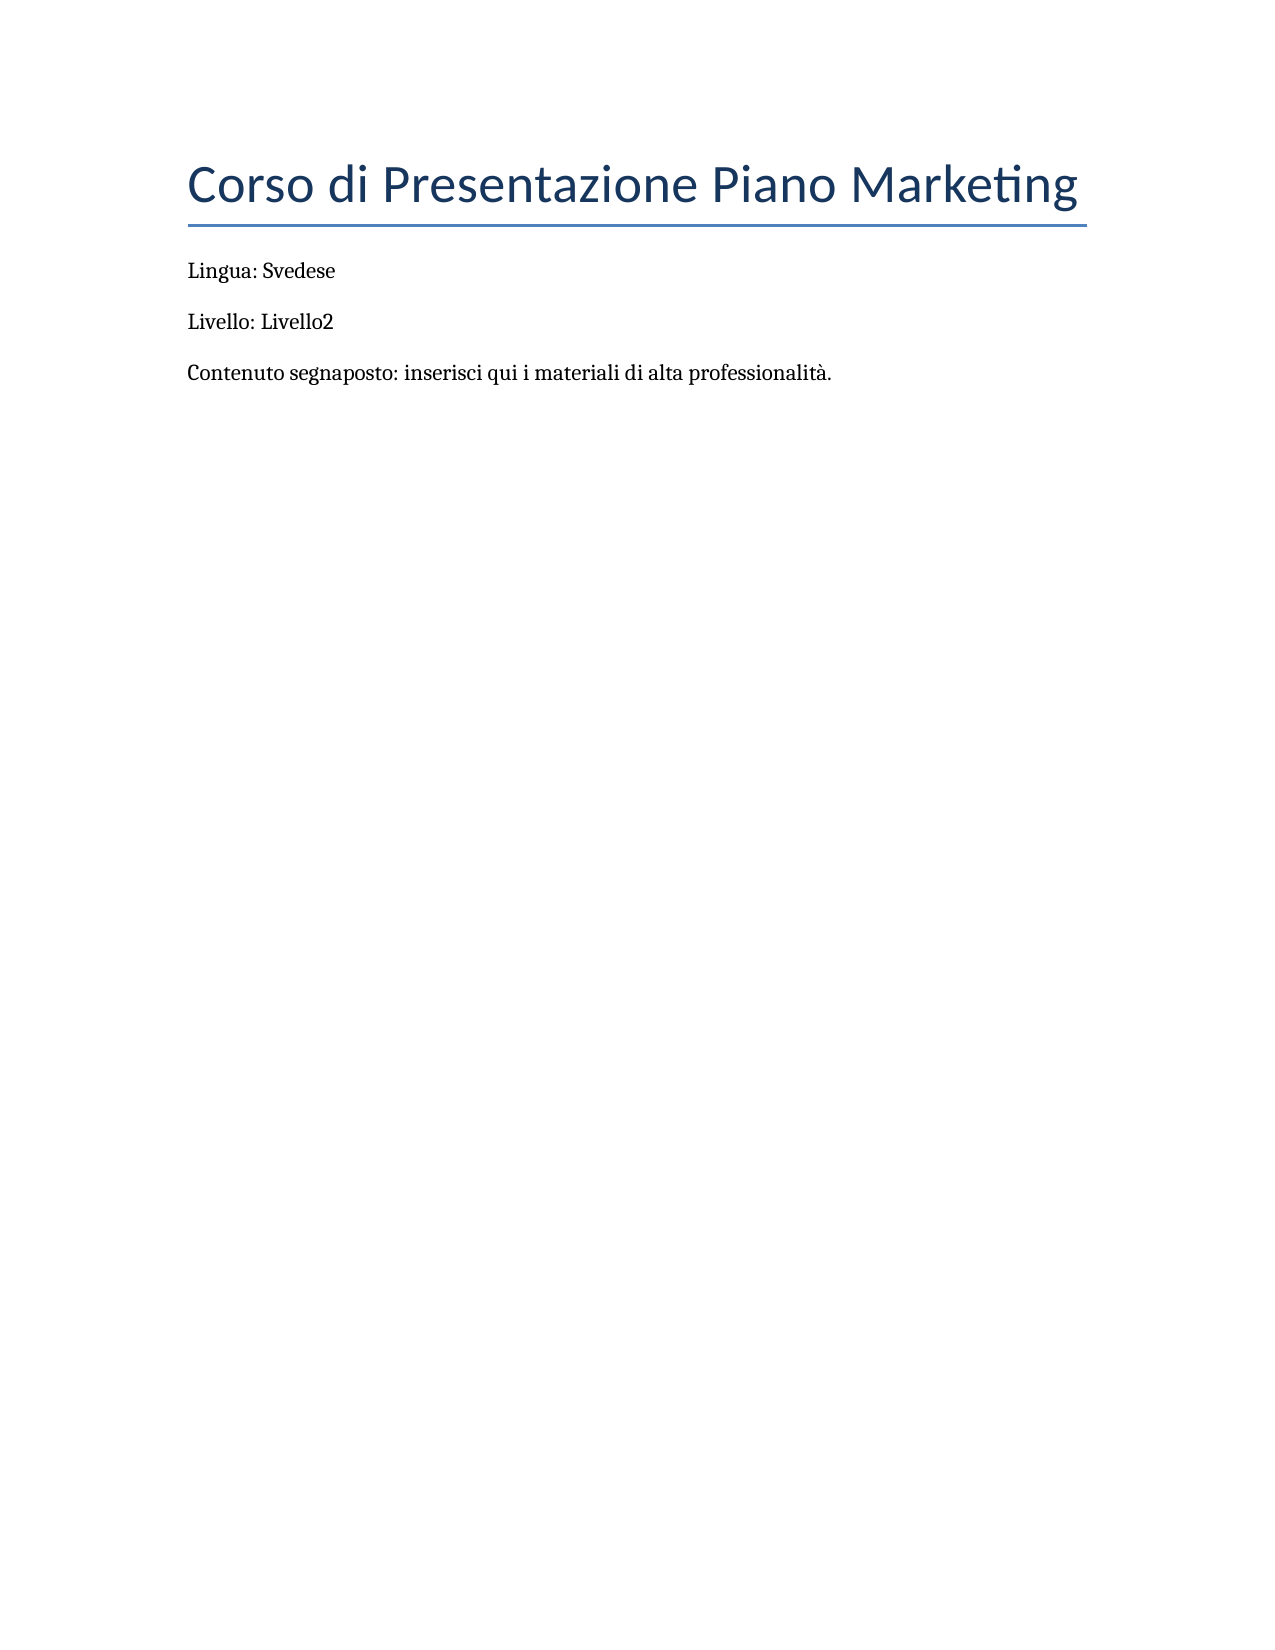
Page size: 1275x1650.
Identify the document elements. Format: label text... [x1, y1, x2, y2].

text Livello: Livello2 [187, 309, 1087, 335]
text Contenuto segnaposto: inserisci qui i materiali di alta professionalità. [187, 360, 1087, 386]
title Corso di Presentazione Piano Marketing [187, 150, 1087, 227]
text Lingua: Svedese [187, 258, 1087, 284]
